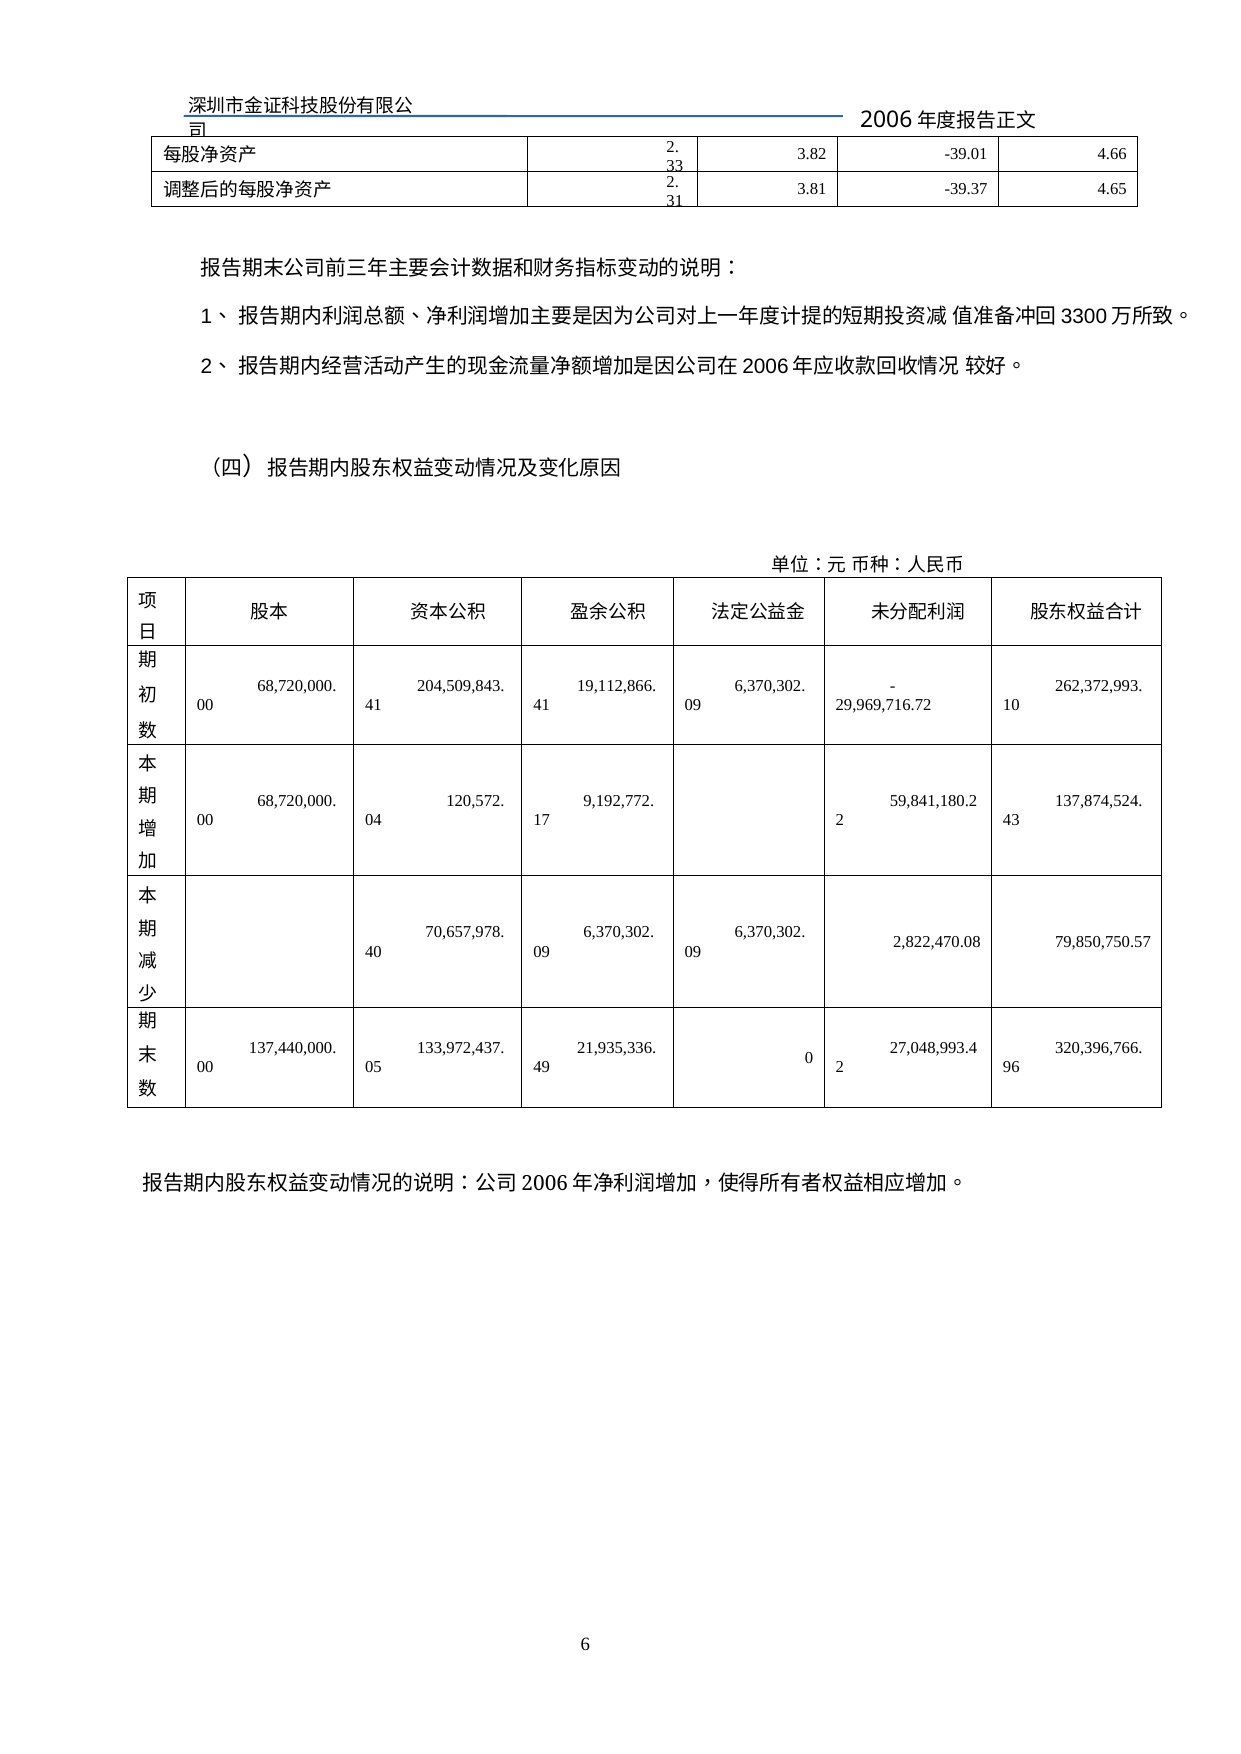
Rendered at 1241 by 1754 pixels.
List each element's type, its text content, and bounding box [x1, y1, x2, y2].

table_header 4.66 [999, 137, 1137, 171]
table_cell 68,720,000.00 [186, 745, 353, 875]
table_cell 19,112,866.41 [522, 646, 673, 744]
table_header 资本公积 [354, 578, 521, 645]
table_cell [674, 745, 824, 875]
table_cell 79,850,750.57 [992, 876, 1161, 1007]
table_cell 6,370,302.09 [674, 876, 824, 1007]
table_header 股东权益合计 [992, 578, 1161, 645]
table_cell 21,935,336.49 [522, 1008, 673, 1107]
table_cell 59,841,180.22 [825, 745, 991, 875]
table_header 每股净资产 [152, 137, 527, 171]
table_cell 137,874,524.43 [992, 745, 1161, 875]
table_cell 0 [674, 1008, 824, 1107]
table_cell 2,822,470.08 [825, 876, 991, 1007]
text 2、 报告期内经营活动产生的现金流量净额增加是因公司在2006年应收款回收情况 较好。 [142, 346, 1201, 380]
table_cell 本 期 减 少 [128, 876, 185, 1007]
table_header 2.33 [528, 137, 697, 171]
table_cell 27,048,993.42 [825, 1008, 991, 1107]
text 单位：元 币种：人民币 [771, 552, 1201, 577]
table_cell 期 初 数 [128, 646, 185, 744]
table_header 股本 [186, 578, 353, 645]
table_cell 204,509,843.41 [354, 646, 521, 744]
table_cell 120,572.04 [354, 745, 521, 875]
table_cell 3.81 [698, 172, 837, 206]
table_header 盈余公积 [522, 578, 673, 645]
table_cell 133,972,437.05 [354, 1008, 521, 1107]
text 报告期末公司前三年主要会计数据和财务指标变动的说明： [200, 249, 1201, 281]
table_cell [186, 876, 353, 1007]
table_header 项 日 [128, 578, 185, 645]
text 报告期内股东权益变动情况的说明：公司2006年净利润增加，使得所有者权益相应增加。 [88, 1168, 1201, 1197]
table_cell 262,372,993.10 [992, 646, 1161, 744]
table_cell 137,440,000.00 [186, 1008, 353, 1107]
text 1、 报告期内利润总额、净利润增加主要是因为公司对上一年度计提的短期投资减 值准备冲回3300万所致。 [142, 298, 1201, 329]
table_cell 4.65 [999, 172, 1137, 206]
table_header -39.01 [838, 137, 998, 171]
table_cell 68,720,000.00 [186, 646, 353, 744]
table_header 3.82 [698, 137, 837, 171]
table_header 未分配利润 [825, 578, 991, 645]
table_cell 320,396,766.96 [992, 1008, 1161, 1107]
table_cell 6,370,302.09 [674, 646, 824, 744]
table_cell 70,657,978.40 [354, 876, 521, 1007]
table_cell 2.31 [528, 172, 697, 206]
table_cell -39.37 [838, 172, 998, 206]
table_cell 9,192,772.17 [522, 745, 673, 875]
text （四）报告期内股东权益变动情况及变化原因 [200, 449, 1201, 483]
table_cell -29,969,716.72 [825, 646, 991, 744]
table_cell 调整后的每股净资产 [152, 172, 527, 206]
table_cell 6,370,302.09 [522, 876, 673, 1007]
table_header 法定公益金 [674, 578, 824, 645]
table_cell 期 末 数 [128, 1008, 185, 1107]
table_cell 本 期 增 加 [128, 745, 185, 875]
